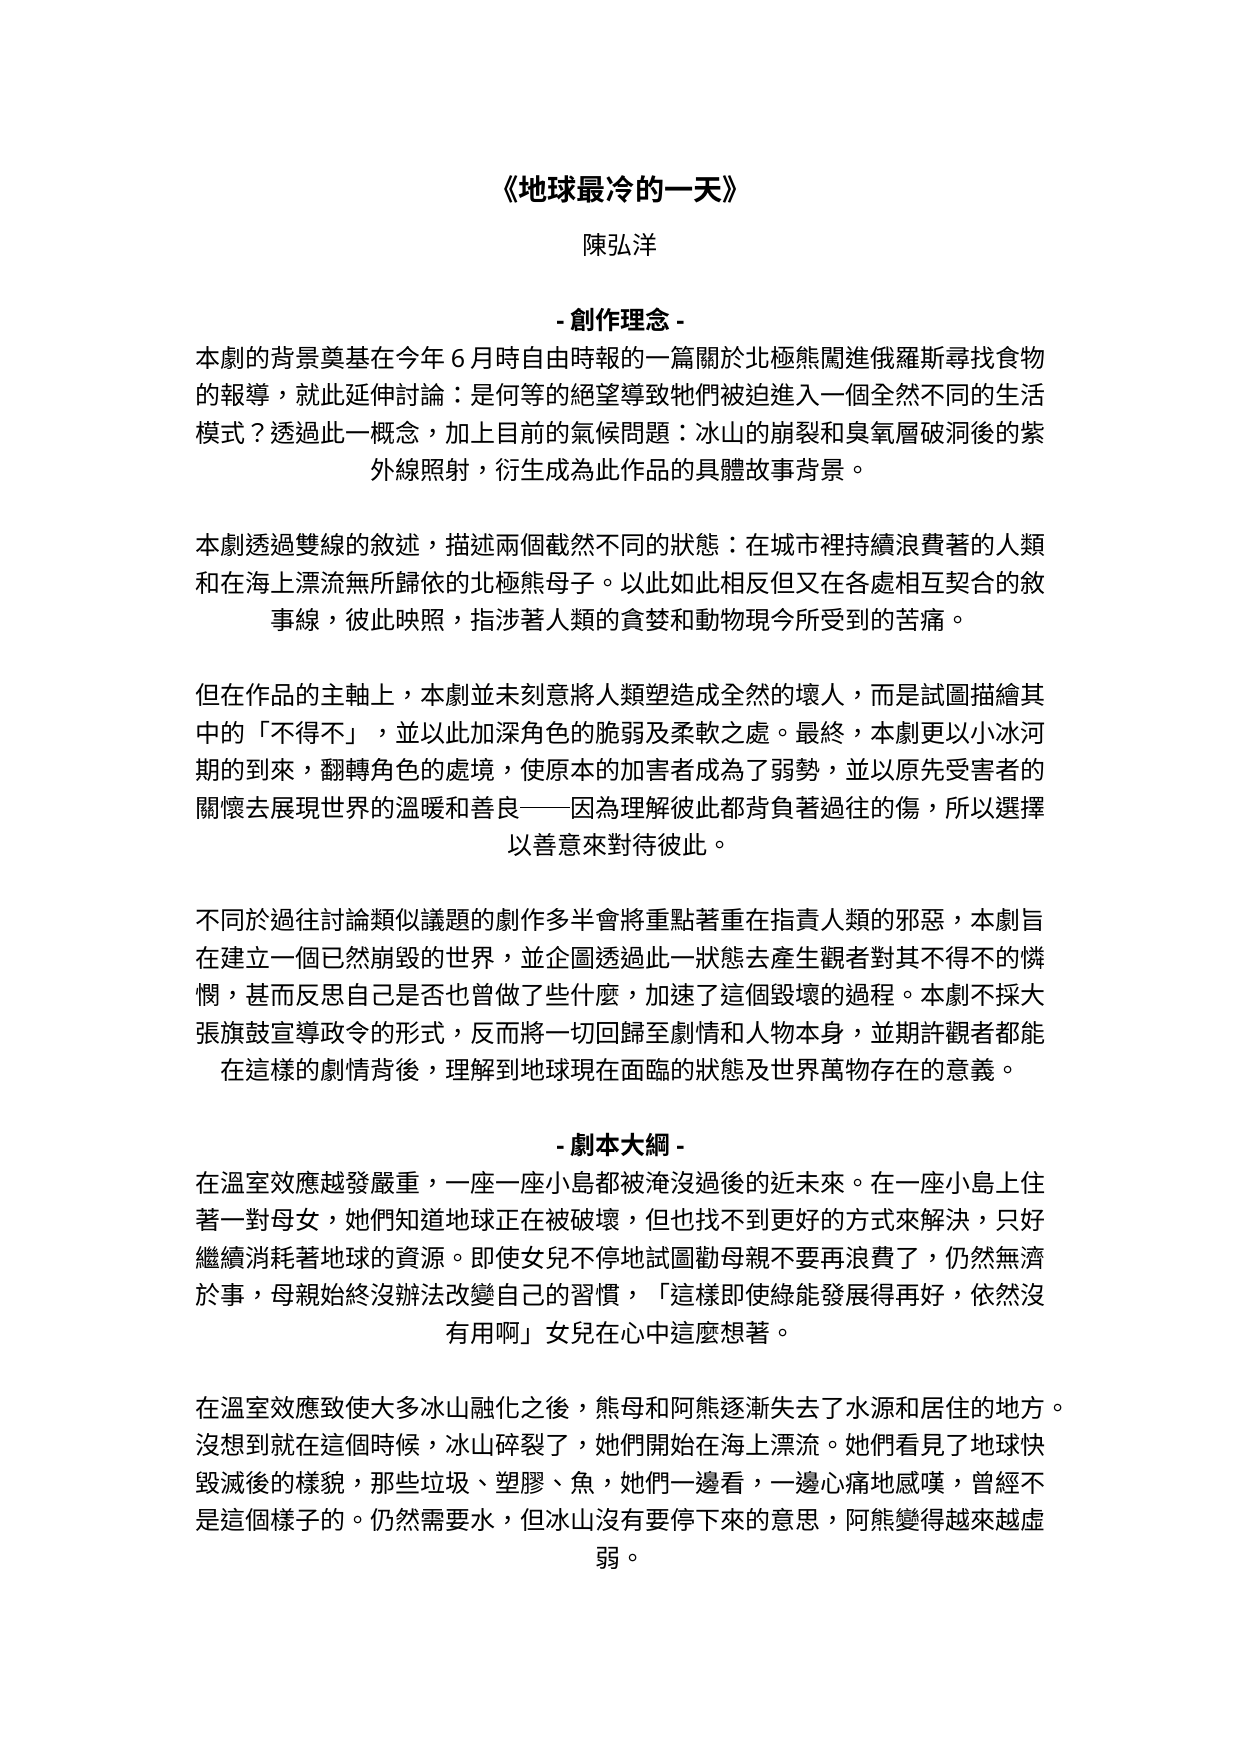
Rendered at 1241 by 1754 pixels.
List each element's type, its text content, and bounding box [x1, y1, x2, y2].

text 不同於過往討論類似議題的劇作多半會將重點著重在指責人類的邪惡，本劇旨在建立一個已然崩毀的世界，並企圖透過此一狀態去產生觀者對其不得不的憐憫，甚而反思自己是否也曾做了些什麼，加速了這個毀壞的過程。本劇不採大張旗鼓宣導政令的形式，反而將一切回歸至劇情和人物本身，並期許觀者都能在這樣的劇情背後，理解到地球現在面臨的狀態及世界萬物存在的意義。 [187, 900, 1053, 1087]
text - 劇本大綱 - [187, 1125, 1053, 1162]
text 《地球最冷的一天》 [187, 150, 1053, 225]
text 在溫室效應致使大多冰山融化之後，熊母和阿熊逐漸失去了水源和居住的地方。沒想到就在這個時候，冰山碎裂了，她們開始在海上漂流。她們看見了地球快毀滅後的樣貌，那些垃圾、塑膠、魚，她們一邊看，一邊心痛地感嘆，曾經不是這個樣子的。仍然需要水，但冰山沒有要停下來的意思，阿熊變得越來越虛弱。 [187, 1387, 1053, 1575]
text 在溫室效應越發嚴重，一座一座小島都被淹沒過後的近未來。在一座小島上住著一對母女，她們知道地球正在被破壞，但也找不到更好的方式來解決，只好繼續消耗著地球的資源。即使女兒不停地試圖勸母親不要再浪費了，仍然無濟於事，母親始終沒辦法改變自己的習慣，「這樣即使綠能發展得再好，依然沒有用啊」女兒在心中這麼想著。 [187, 1162, 1053, 1350]
text 本劇的背景奠基在今年6月時自由時報的一篇關於北極熊闖進俄羅斯尋找食物的報導，就此延伸討論：是何等的絕望導致牠們被迫進入一個全然不同的生活模式？透過此一概念，加上目前的氣候問題：冰山的崩裂和臭氧層破洞後的紫外線照射，衍生成為此作品的具體故事背景。 [187, 337, 1053, 487]
text 本劇透過雙線的敘述，描述兩個截然不同的狀態：在城市裡持續浪費著的人類和在海上漂流無所歸依的北極熊母子。以此如此相反但又在各處相互契合的敘事線，彼此映照，指涉著人類的貪婪和動物現今所受到的苦痛。 [187, 525, 1053, 637]
text - 創作理念 - [187, 300, 1053, 337]
text 但在作品的主軸上，本劇並未刻意將人類塑造成全然的壞人，而是試圖描繪其中的「不得不」，並以此加深角色的脆弱及柔軟之處。最終，本劇更以小冰河期的到來，翻轉角色的處境，使原本的加害者成為了弱勢，並以原先受害者的關懷去展現世界的溫暖和善良──因為理解彼此都背負著過往的傷，所以選擇以善意來對待彼此。 [187, 675, 1053, 862]
text 陳弘洋 [187, 225, 1053, 262]
